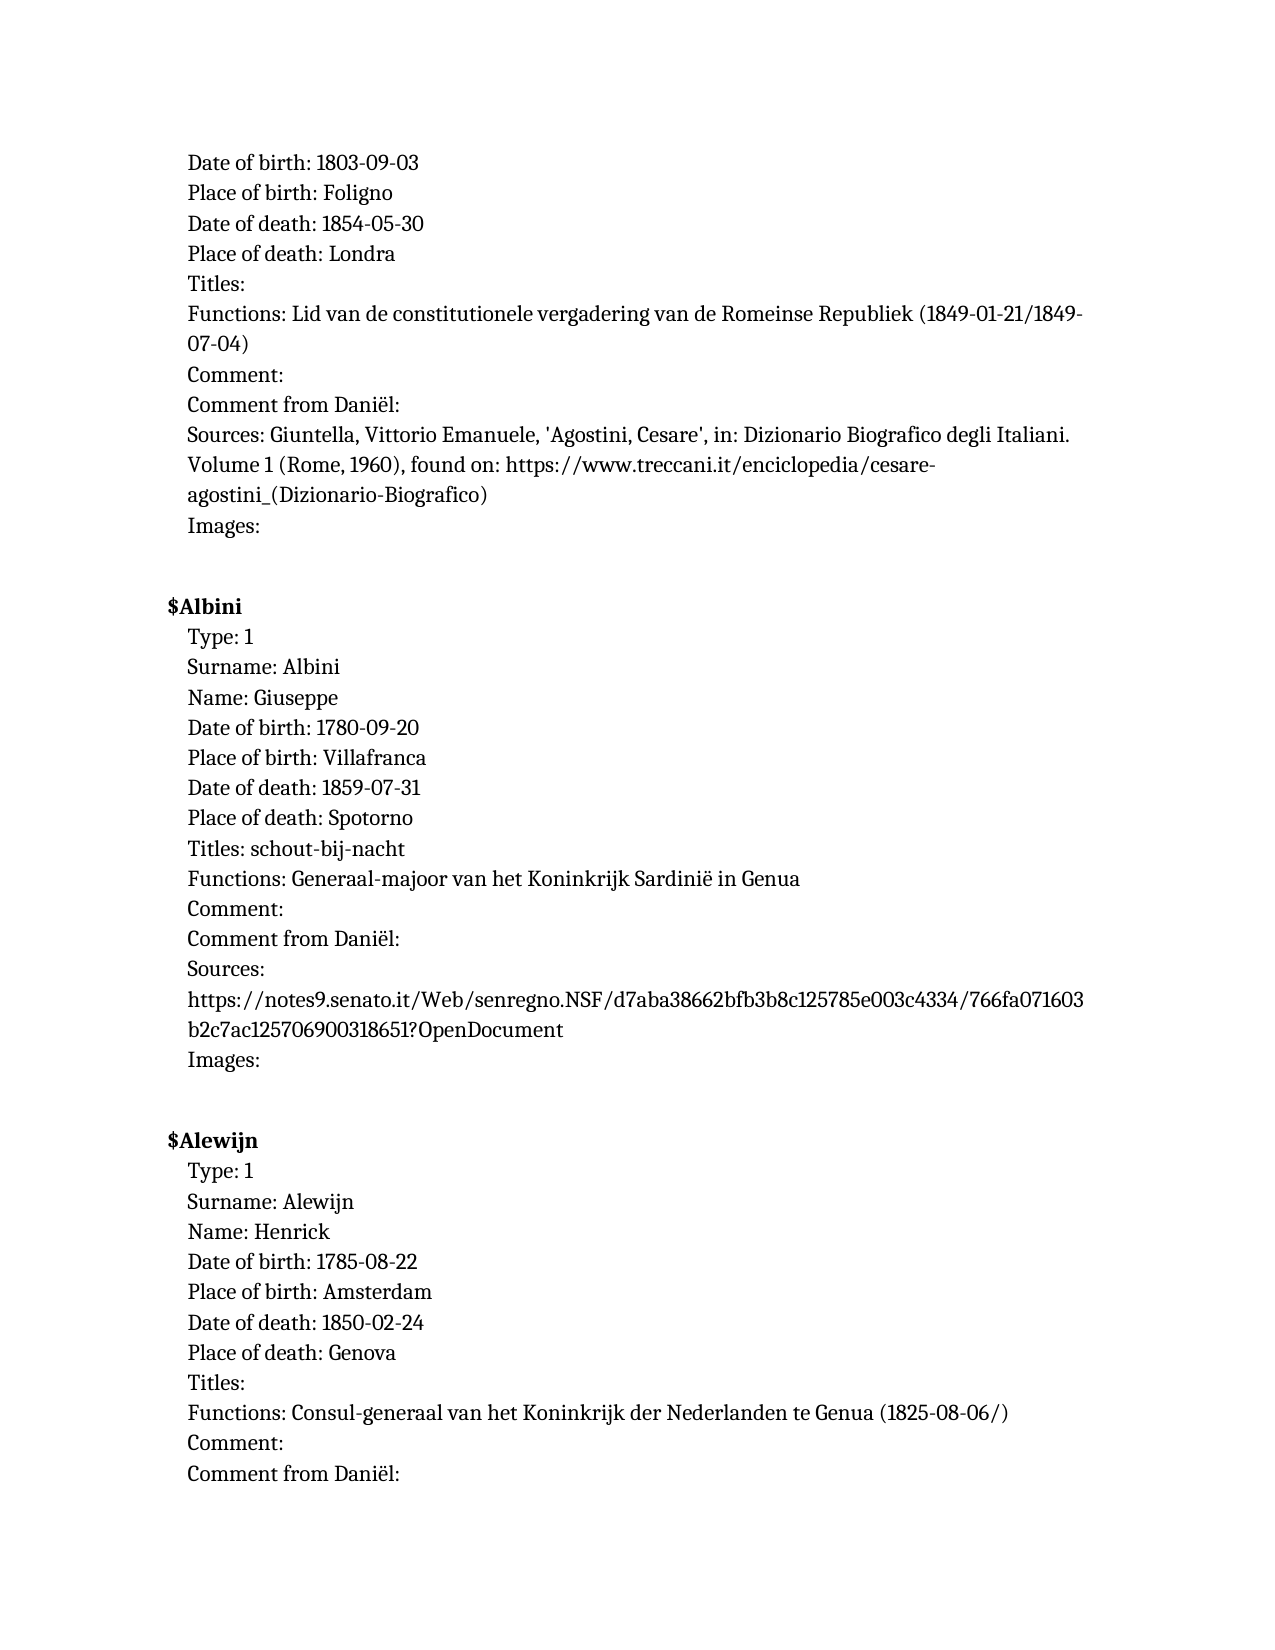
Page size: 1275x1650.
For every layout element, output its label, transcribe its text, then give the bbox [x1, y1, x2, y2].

text $Albini Type: 1 Surname: Albini Name: Giuseppe Date of birth: 1780-09-20 Place of birth: Villafranca Date of death: 1859-07-31 Place of death: Spotorno Titles: schout-bij-nacht Functions: Generaal-majoor van het Koninkrijk Sardinië in Genua Comment: Comment from Daniël: Sources: https://notes9.senato.it/Web/senregno.NSF/d7aba38662bfb3b8c125785e003c4334/766fa071603b2c7ac125706900318651?OpenDocument Images: [167, 594, 1087, 1103]
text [167, 150, 1087, 569]
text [167, 1128, 1087, 1487]
